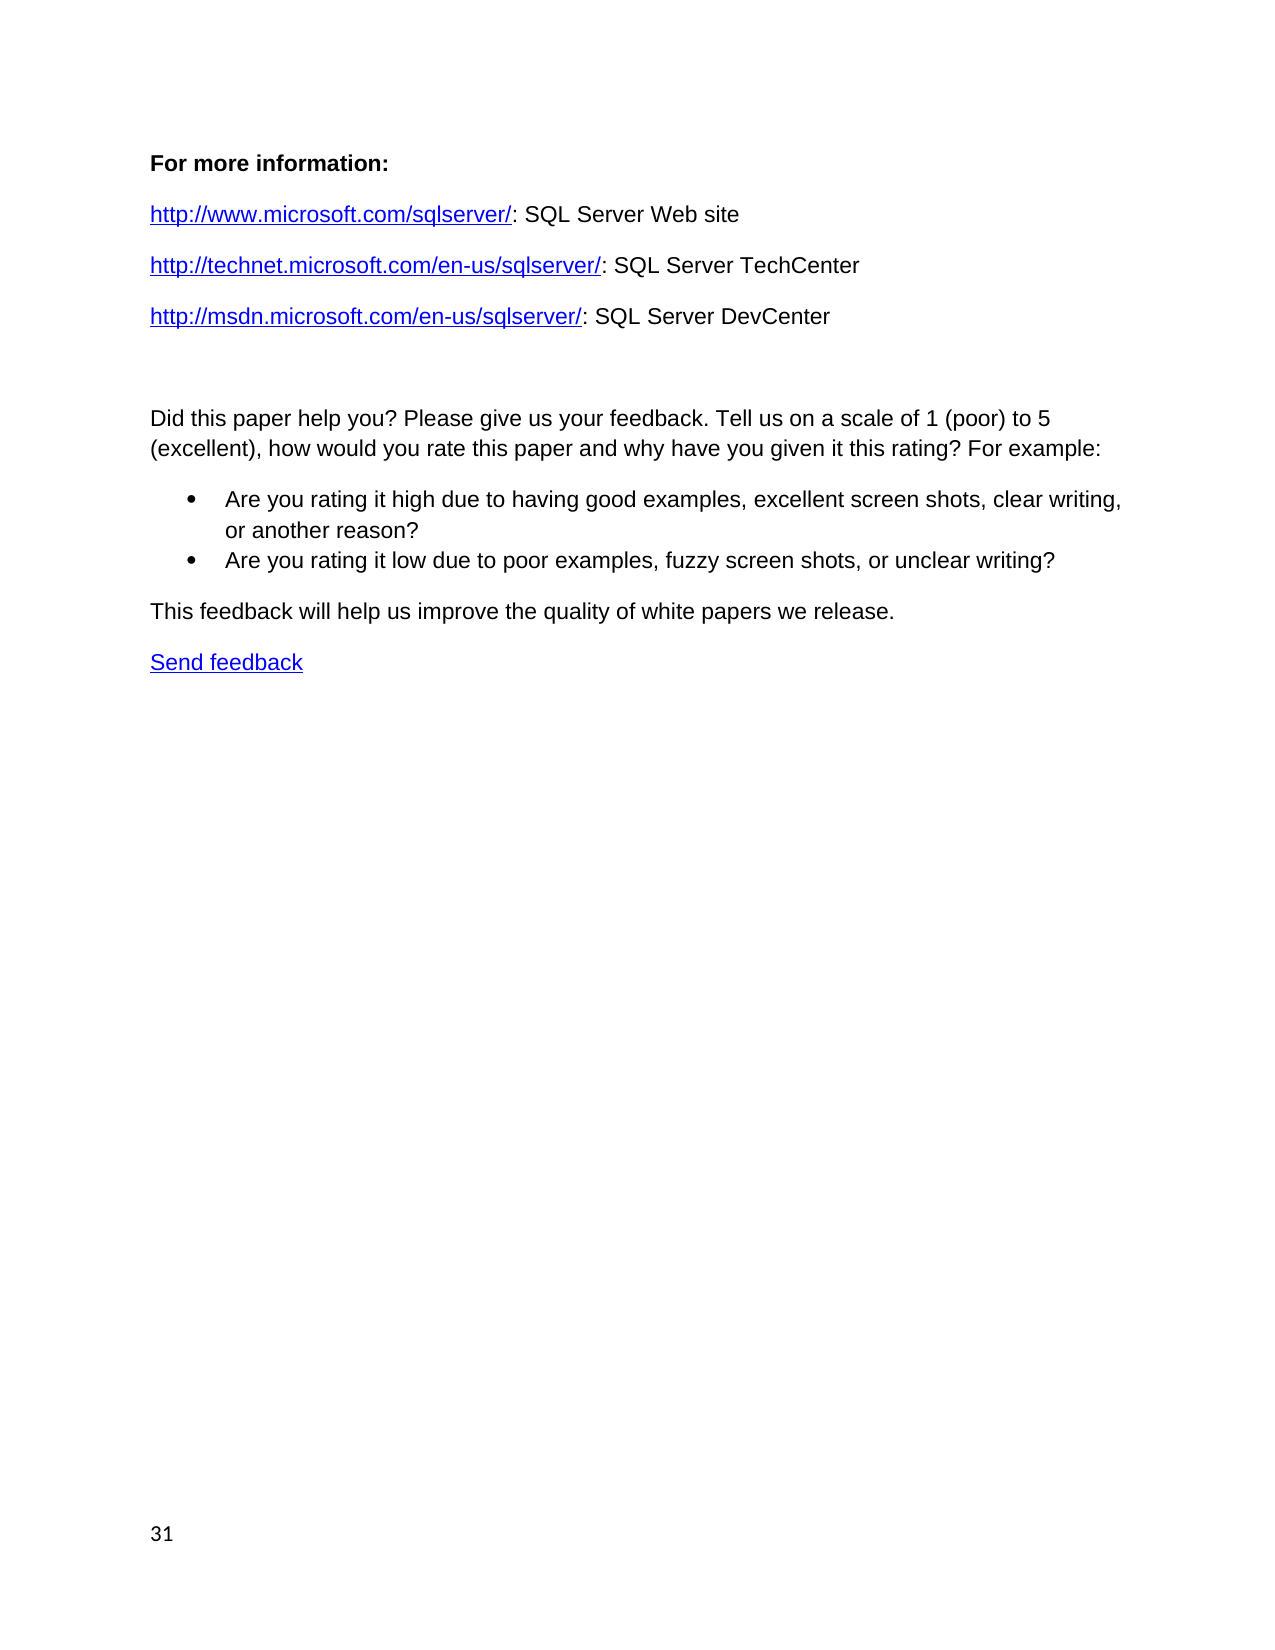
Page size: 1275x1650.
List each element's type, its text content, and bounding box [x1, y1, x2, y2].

list Are you rating it high due to having good examples, excellent screen shots, clear writing, or another reason? [187, 486, 1125, 543]
text http://technet.microsoft.com/en-us/sqlserver/: SQL Server TechCenter [150, 252, 1125, 278]
text Did this paper help you? Please give us your feedback. Tell us on a scale of 1 (poor) to 5 (excellent), how would you rate this paper and why have you given it this rating? For example: [150, 405, 1125, 462]
text http://msdn.microsoft.com/en-us/sqlserver/: SQL Server DevCenter [150, 303, 1125, 329]
text Send feedback [150, 649, 1125, 675]
text This feedback will help us improve the quality of white papers we release. [150, 598, 1125, 624]
list Are you rating it low due to poor examples, fuzzy screen shots, or unclear writing? [187, 547, 1125, 573]
text http://www.microsoft.com/sqlserver/: SQL Server Web site [150, 201, 1125, 227]
text For more information: [150, 150, 1125, 176]
